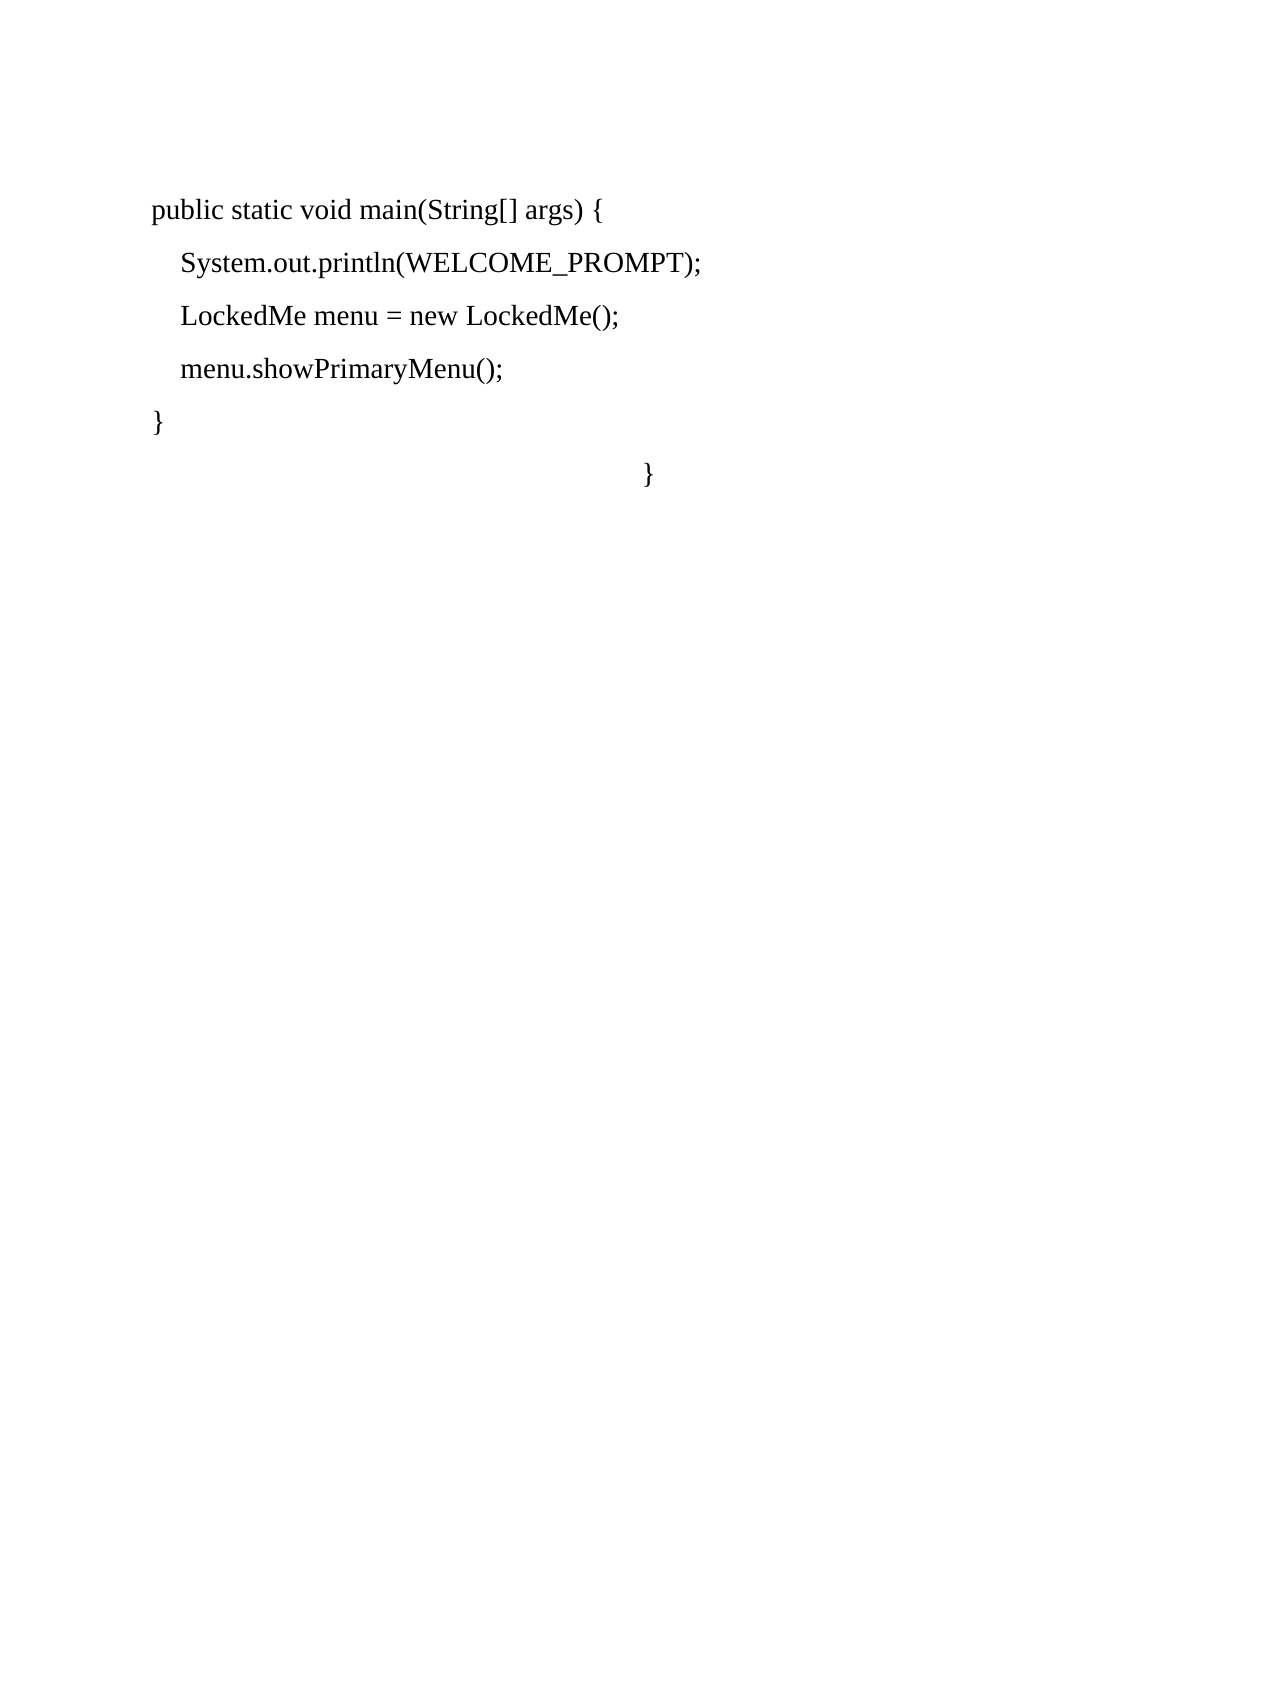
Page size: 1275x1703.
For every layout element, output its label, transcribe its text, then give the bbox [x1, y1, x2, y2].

text menu.showPrimaryMenu(); [122, 351, 1175, 384]
text System.out.println(WELCOME_PROMPT); [122, 245, 1175, 279]
text public static void main(String[] args) { [122, 192, 1175, 226]
text } [122, 456, 1175, 490]
text LockedMe menu = new LockedMe(); [122, 298, 1175, 332]
text } [122, 404, 1175, 437]
